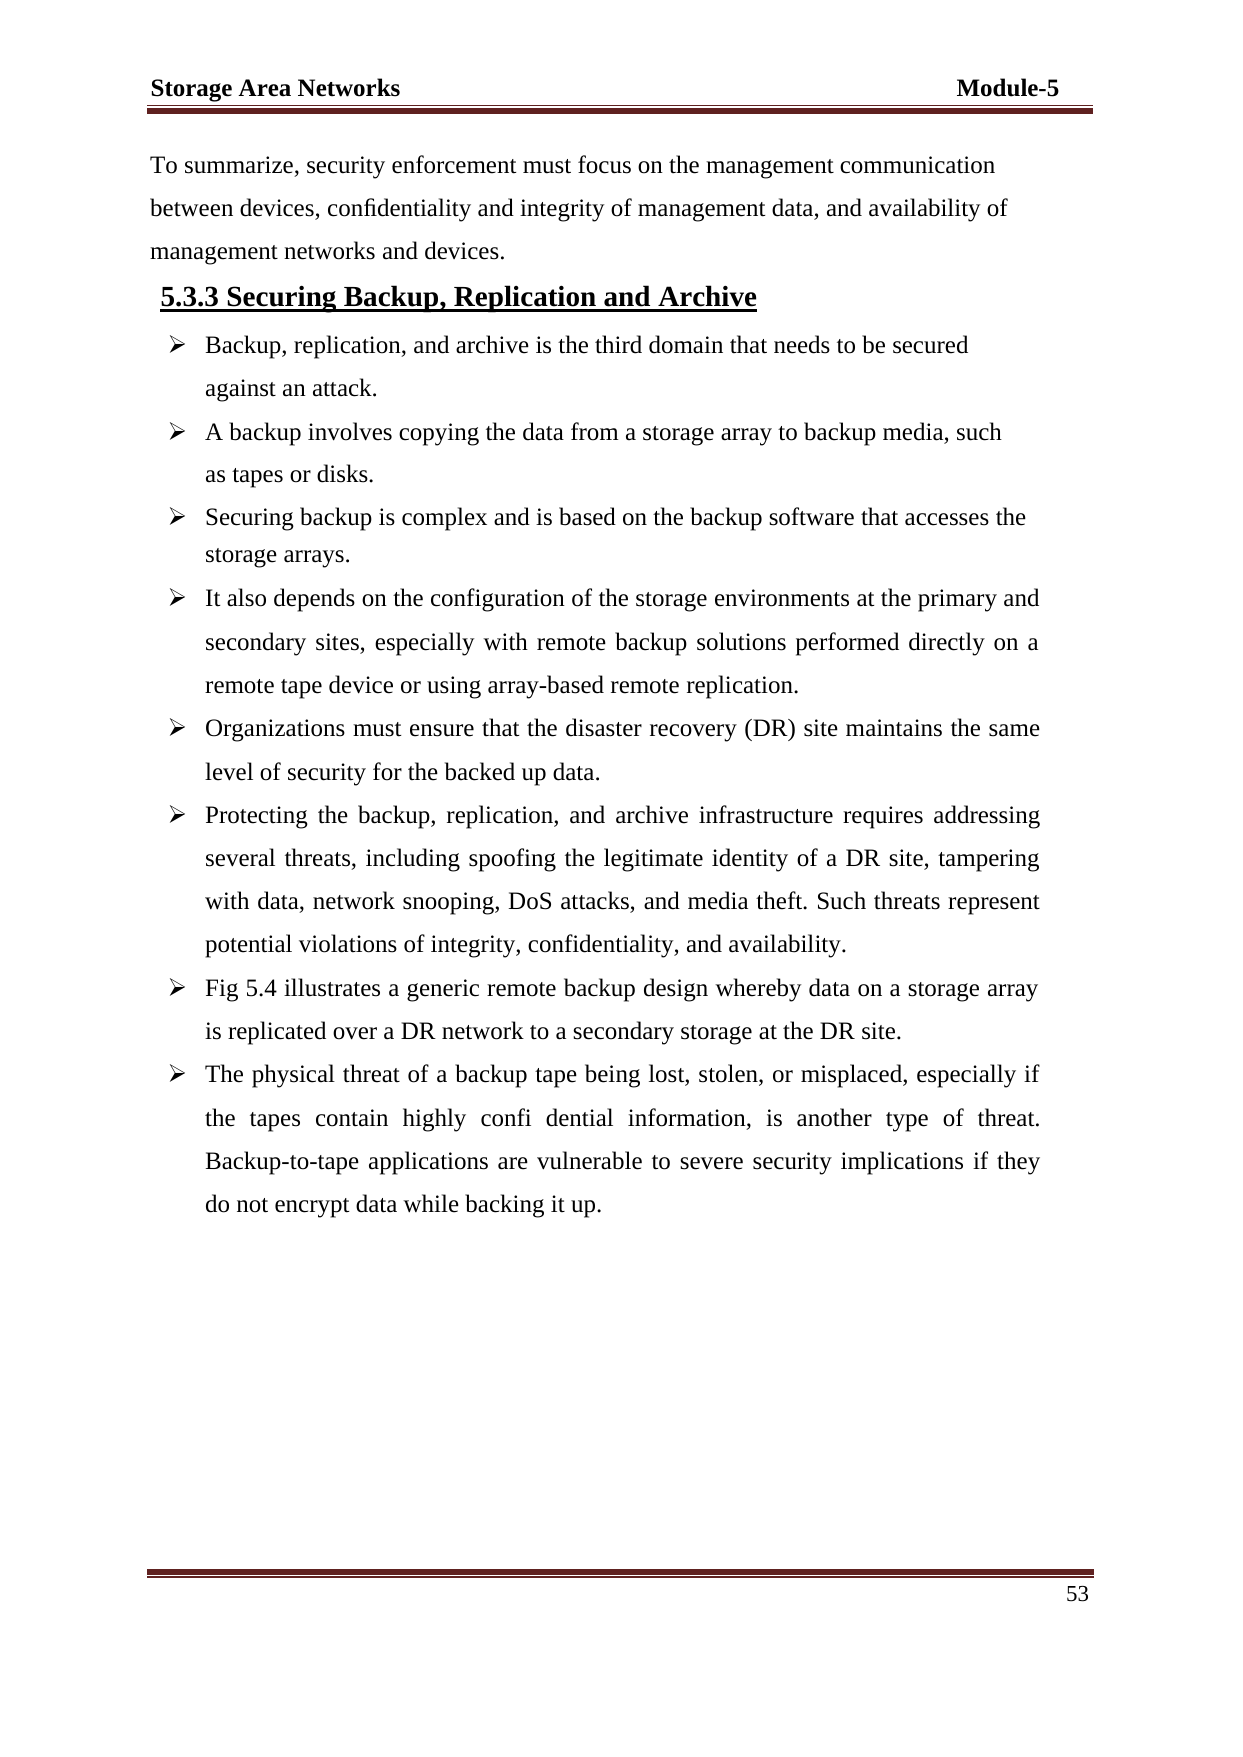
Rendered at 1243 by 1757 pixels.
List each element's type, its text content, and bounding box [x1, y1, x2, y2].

list Securing backup is complex and is based on the backup software that accesses the [167, 502, 1093, 531]
text To summarize, security enforcement must focus on the management communication between devices, conﬁdentiality and integrity of management data, and availability of management networks and devices. [150, 150, 1041, 265]
text storage arrays. [205, 539, 1093, 568]
list Protecting the backup, replication, and archive infrastructure requires addressing several threats, including spoofing the legitimate identity of a DR site, tampering with data, network snooping, DoS attacks, and media theft. Such threats represent potential violations of integrity, confidentiality, and availability. [167, 800, 1041, 958]
list Organizations must ensure that the disaster recovery (DR) site maintains the same level of security for the backed up data. [167, 713, 1041, 785]
list Fig 5.4 illustrates a generic remote backup design whereby data on a storage array is replicated over a DR network to a secondary storage at the DR site. [167, 973, 1040, 1045]
subtitle Securing Backup, Replication and Archive [160, 279, 1093, 313]
list The physical threat of a backup tape being lost, stolen, or misplaced, especially if the tapes contain highly confi dential information, is another type of threat. Backup-to-tape applications are vulnerable to severe security implications if they do not encrypt data while backing it up. [167, 1059, 1041, 1218]
list It also depends on the configuration of the storage environments at the primary and secondary sites, especially with remote backup solutions performed directly on a remote tape device or using array-based remote replication. [167, 583, 1040, 698]
list A backup involves copying the data from a storage array to backup media, such as tapes or disks. [167, 417, 1025, 488]
list Backup, replication, and archive is the third domain that needs to be secured against an attack. [167, 330, 1014, 402]
